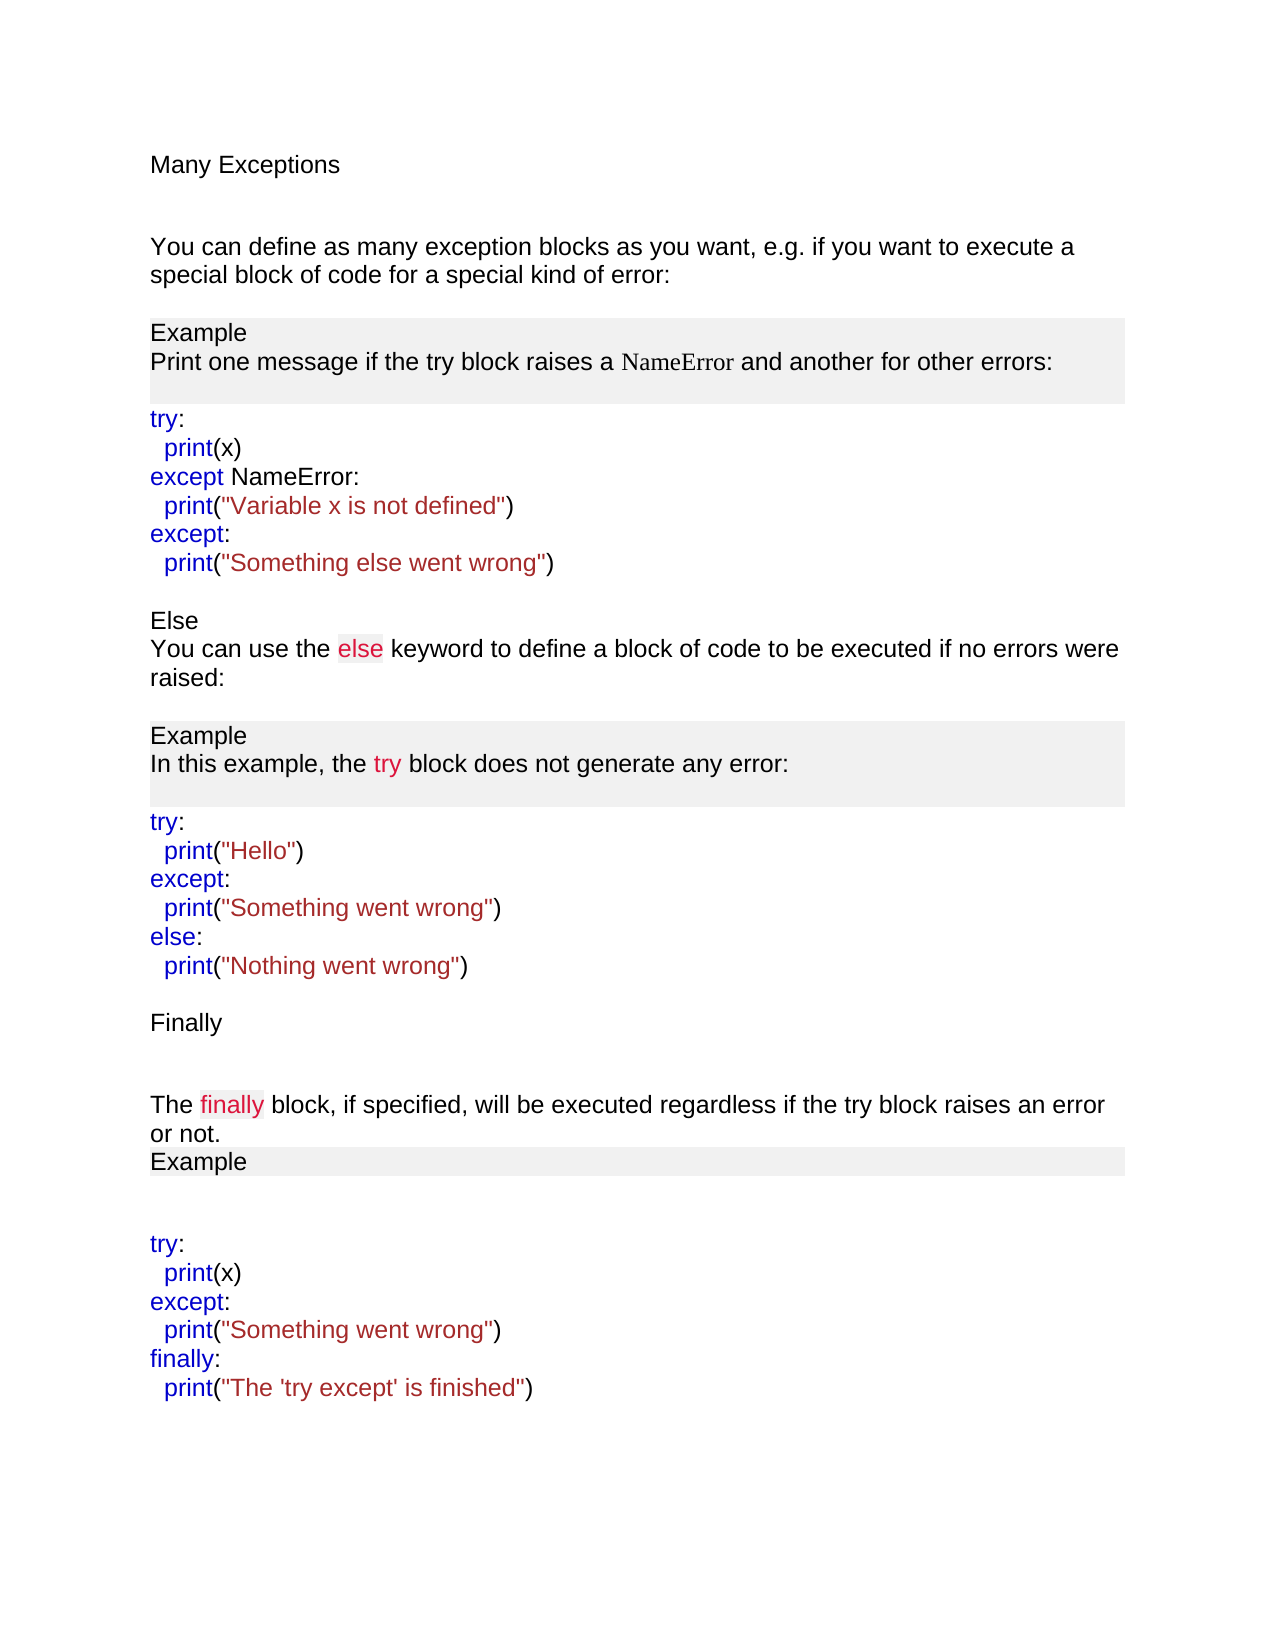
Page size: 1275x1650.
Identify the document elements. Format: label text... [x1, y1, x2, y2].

text You can define as many exception blocks as you want, e.g. if you want to execute a special block of code for a special kind of error: [150, 232, 1125, 289]
text try: print("Hello") except: print("Something went wrong") else: print("Nothing went wrong") [150, 807, 1125, 979]
subtitle Example [150, 721, 1125, 749]
subtitle Finally [150, 1008, 1125, 1037]
text try: print(x) except: print("Something went wrong") finally: print("The 'try except' is finished") [150, 1229, 1125, 1402]
text try: print(x) except NameError: print("Variable x is not defined") except: print("Something else went wrong") [150, 404, 1125, 577]
text In this example, the try block does not generate any error: [402, 749, 1125, 778]
text You can use the else keyword to define a block of code to be executed if no errors were raised: [150, 634, 1125, 692]
subtitle Example [150, 1147, 1125, 1176]
text In this example, the try block does not generate any error: [150, 749, 374, 778]
text Print one message if the try block raises a NameError and another for other errors: [150, 347, 1125, 376]
subtitle Else [150, 606, 1125, 634]
subtitle Example [150, 318, 1125, 347]
text The finally block, if specified, will be executed regardless if the try block raises an error or not. [150, 1090, 1125, 1147]
subtitle Many Exceptions [150, 150, 1125, 179]
